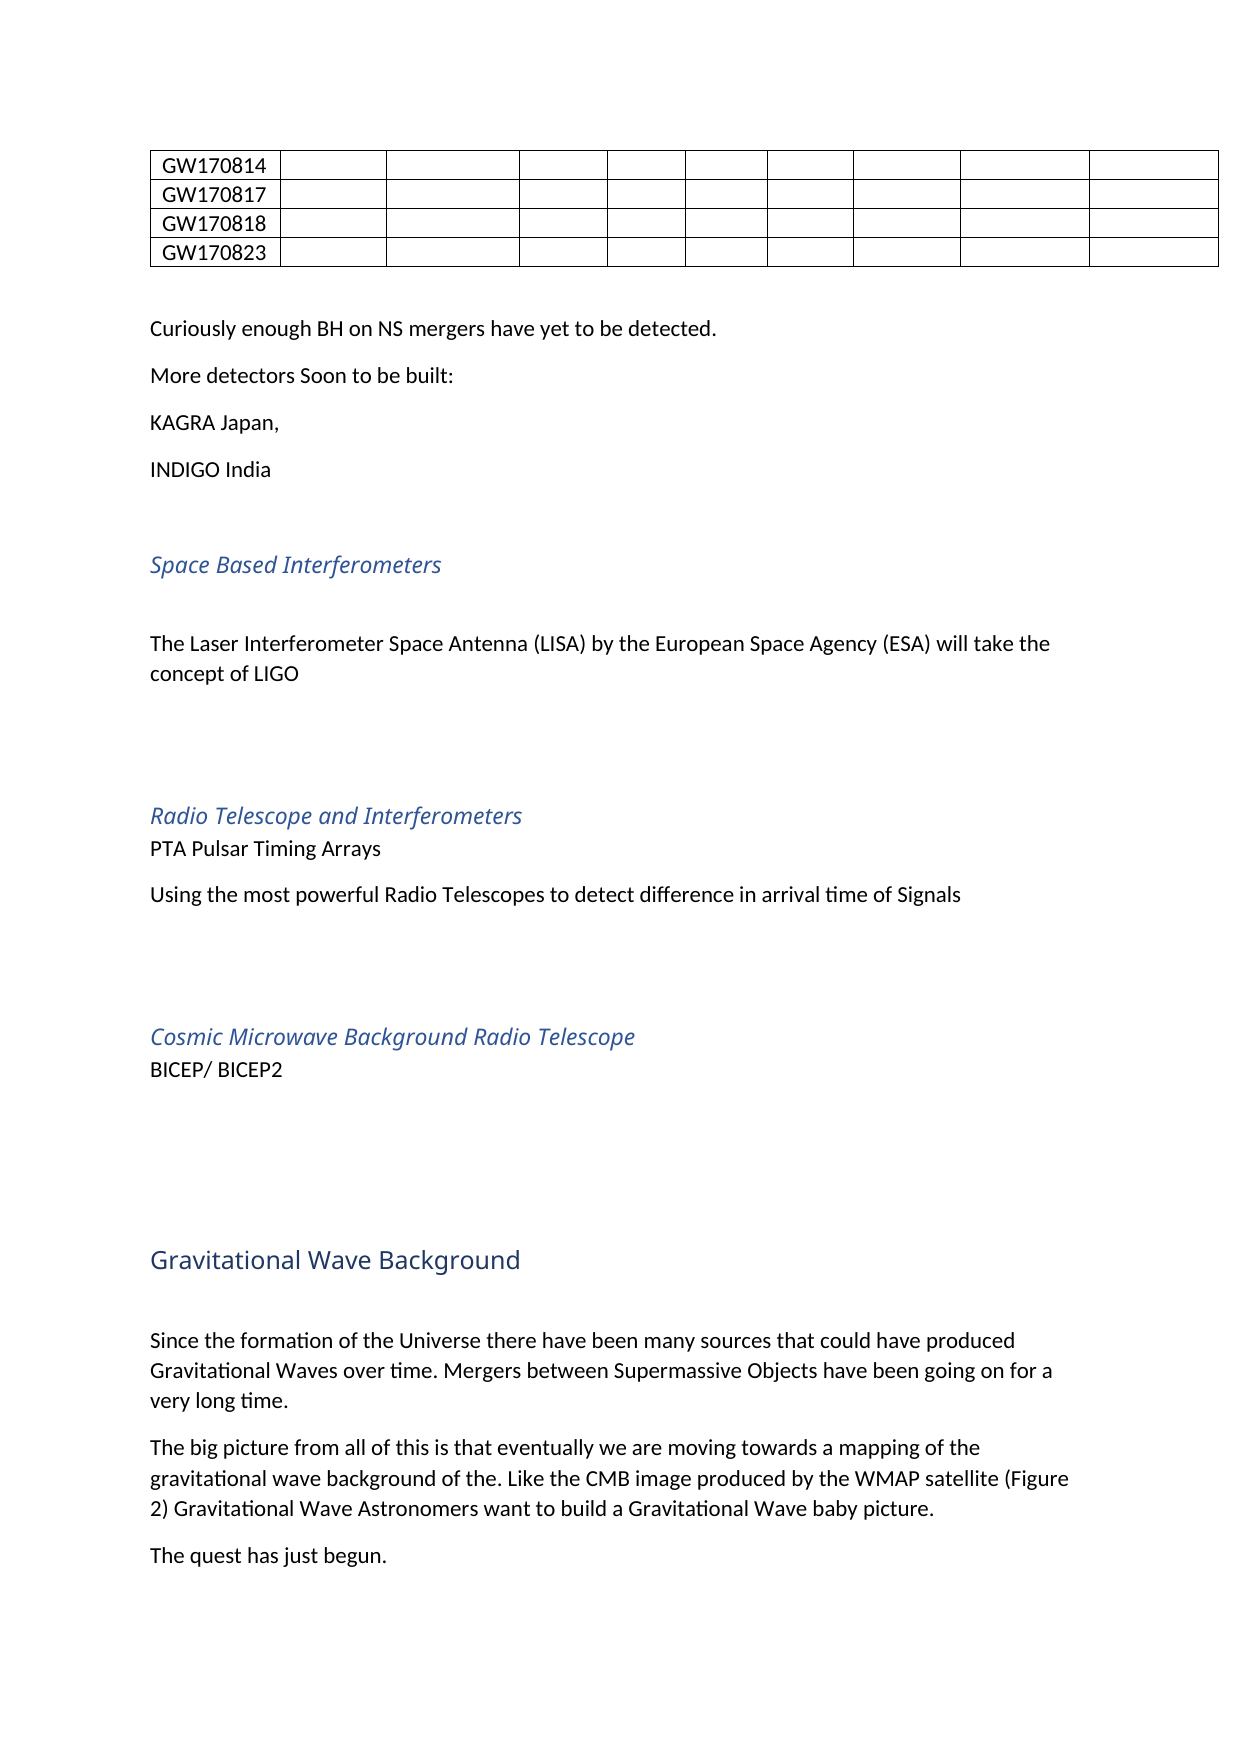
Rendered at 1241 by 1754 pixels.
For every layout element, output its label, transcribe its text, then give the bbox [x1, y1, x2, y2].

table_cell [961, 209, 1089, 237]
text The big picture from all of this is that eventually we are moving towards a mapping of the gravitational wave background of the. Like the CMB image produced by the WMAP satellite (Figure 2) Gravitational Wave Astronomers want to build a Gravitational Wave baby picture. [150, 1433, 1090, 1522]
table_cell [686, 209, 767, 237]
text PTA Pulsar Timing Arrays [150, 834, 1090, 862]
table_cell [387, 238, 519, 266]
table_cell [608, 238, 685, 266]
subtitle Space Based Interferometers [150, 548, 1090, 580]
table_cell [387, 209, 519, 237]
text BICEP/ BICEP2 [150, 1055, 1090, 1083]
table_cell [854, 238, 960, 266]
table_cell [1090, 238, 1218, 266]
text More detectors Soon to be built: [150, 361, 1090, 389]
text The quest has just begun. [150, 1541, 1090, 1569]
table_cell [854, 209, 960, 237]
table_cell [686, 151, 767, 179]
table_cell [961, 180, 1089, 208]
table_cell [768, 180, 853, 208]
table_cell [608, 151, 685, 179]
table_cell GW170817 [151, 180, 280, 208]
table_cell [281, 151, 386, 179]
table_cell [387, 151, 519, 179]
table_cell [768, 151, 853, 179]
table_cell [520, 209, 607, 237]
text Since the formation of the Universe there have been many sources that could have produced Gravitational Waves over time. Mergers between Supermassive Objects have been going on for a very long time. [150, 1326, 1090, 1414]
table_cell GW170814 [151, 151, 280, 179]
table_cell [768, 209, 853, 237]
subtitle Cosmic Microwave Background Radio Telescope [150, 1021, 1090, 1052]
subtitle Radio Telescope and Interferometers [150, 800, 1090, 831]
text INDIGO India [150, 455, 1090, 483]
table_cell [281, 209, 386, 237]
table_cell [686, 180, 767, 208]
table_cell [686, 238, 767, 266]
table_cell [961, 238, 1089, 266]
table_cell [387, 180, 519, 208]
table_cell [608, 209, 685, 237]
table_cell [520, 151, 607, 179]
table_cell [281, 180, 386, 208]
table_cell [1090, 180, 1218, 208]
table_cell [520, 238, 607, 266]
table_cell [608, 180, 685, 208]
table_cell [1090, 209, 1218, 237]
table_cell [520, 180, 607, 208]
table_cell GW170823 [151, 238, 280, 266]
text The Laser Interferometer Space Antenna (LISA) by the European Space Agency (ESA) will take the concept of LIGO [150, 629, 1090, 687]
text KAGRA Japan, [150, 408, 1090, 436]
table_cell [961, 151, 1089, 179]
table_cell [768, 238, 853, 266]
subtitle Gravitational Wave Background [150, 1242, 1090, 1277]
table_cell [281, 238, 386, 266]
table_cell GW170818 [151, 209, 280, 237]
table_cell [854, 180, 960, 208]
table_cell [1090, 151, 1218, 179]
text Using the most powerful Radio Telescopes to detect difference in arrival time of Signals [150, 881, 1090, 909]
table_cell [854, 151, 960, 179]
text Curiously enough BH on NS mergers have yet to be detected. [150, 314, 1090, 342]
